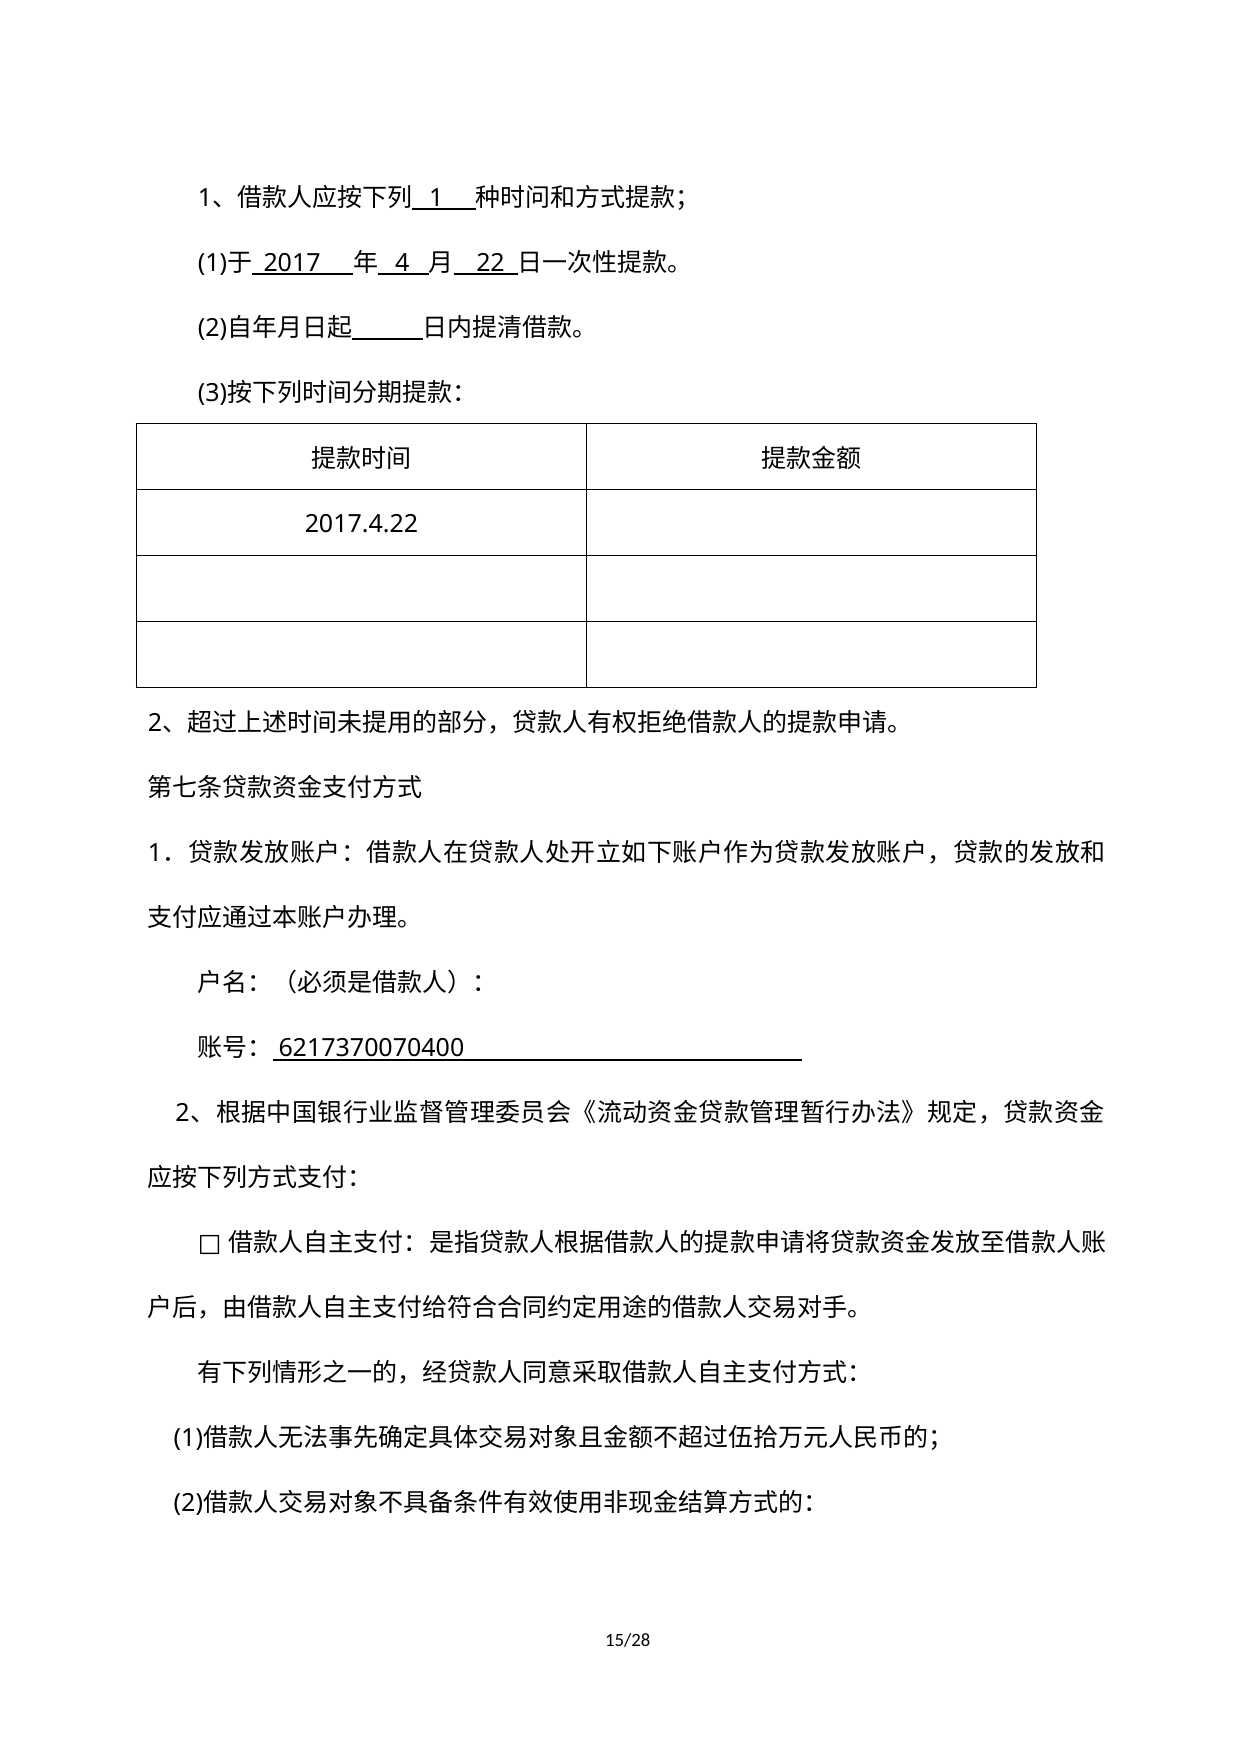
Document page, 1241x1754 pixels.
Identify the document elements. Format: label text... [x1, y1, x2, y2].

table_header 提款时间 [137, 424, 586, 489]
text 1、借款人应按下列 1 种时问和方式提款； [148, 163, 1107, 228]
text □ 借款人自主支付：是指贷款人根据借款人的提款申请将贷款资金发放至借款人账户后，由借款人自主支付给符合合同约定用途的借款人交易对手。 [148, 1208, 1107, 1338]
text 2、根据中国银行业监督管理委员会《流动资金贷款管理暂行办法》规定，贷款资金应按下列方式支付： [148, 1078, 1107, 1208]
text (2)自年月日起_ ___日内提清借款。 [148, 293, 1107, 358]
table_cell [587, 490, 1036, 555]
text (2)借款人交易对象不具备条件有效使用非现金结算方式的： [148, 1468, 1107, 1533]
text 2、超过上述时间未提用的部分，贷款人有权拒绝借款人的提款申请。 [148, 688, 1107, 753]
table_cell [137, 622, 586, 687]
table_cell [137, 556, 586, 621]
table_header 提款金额 [587, 424, 1036, 489]
table_cell 2017.4.22 [137, 490, 586, 555]
text 账号： 6217370070400 [148, 1013, 1107, 1078]
table_cell [587, 556, 1036, 621]
text 有下列情形之一的，经贷款人同意采取借款人自主支付方式： [148, 1338, 1107, 1403]
text (3)按下列时间分期提款： [148, 358, 1107, 423]
text (1)借款人无法事先确定具体交易对象且金额不超过伍拾万元人民币的； [148, 1403, 1107, 1468]
text 户名：（必须是借款人）： [148, 948, 1107, 1013]
text (1)于 2017 年 4 月 22 日一次性提款。 [148, 228, 1107, 293]
table_cell [587, 622, 1036, 687]
text 1．贷款发放账户：借款人在贷款人处开立如下账户作为贷款发放账户，贷款的发放和支付应通过本账户办理。 [148, 818, 1107, 948]
text 第七条贷款资金支付方式 [148, 753, 1107, 818]
